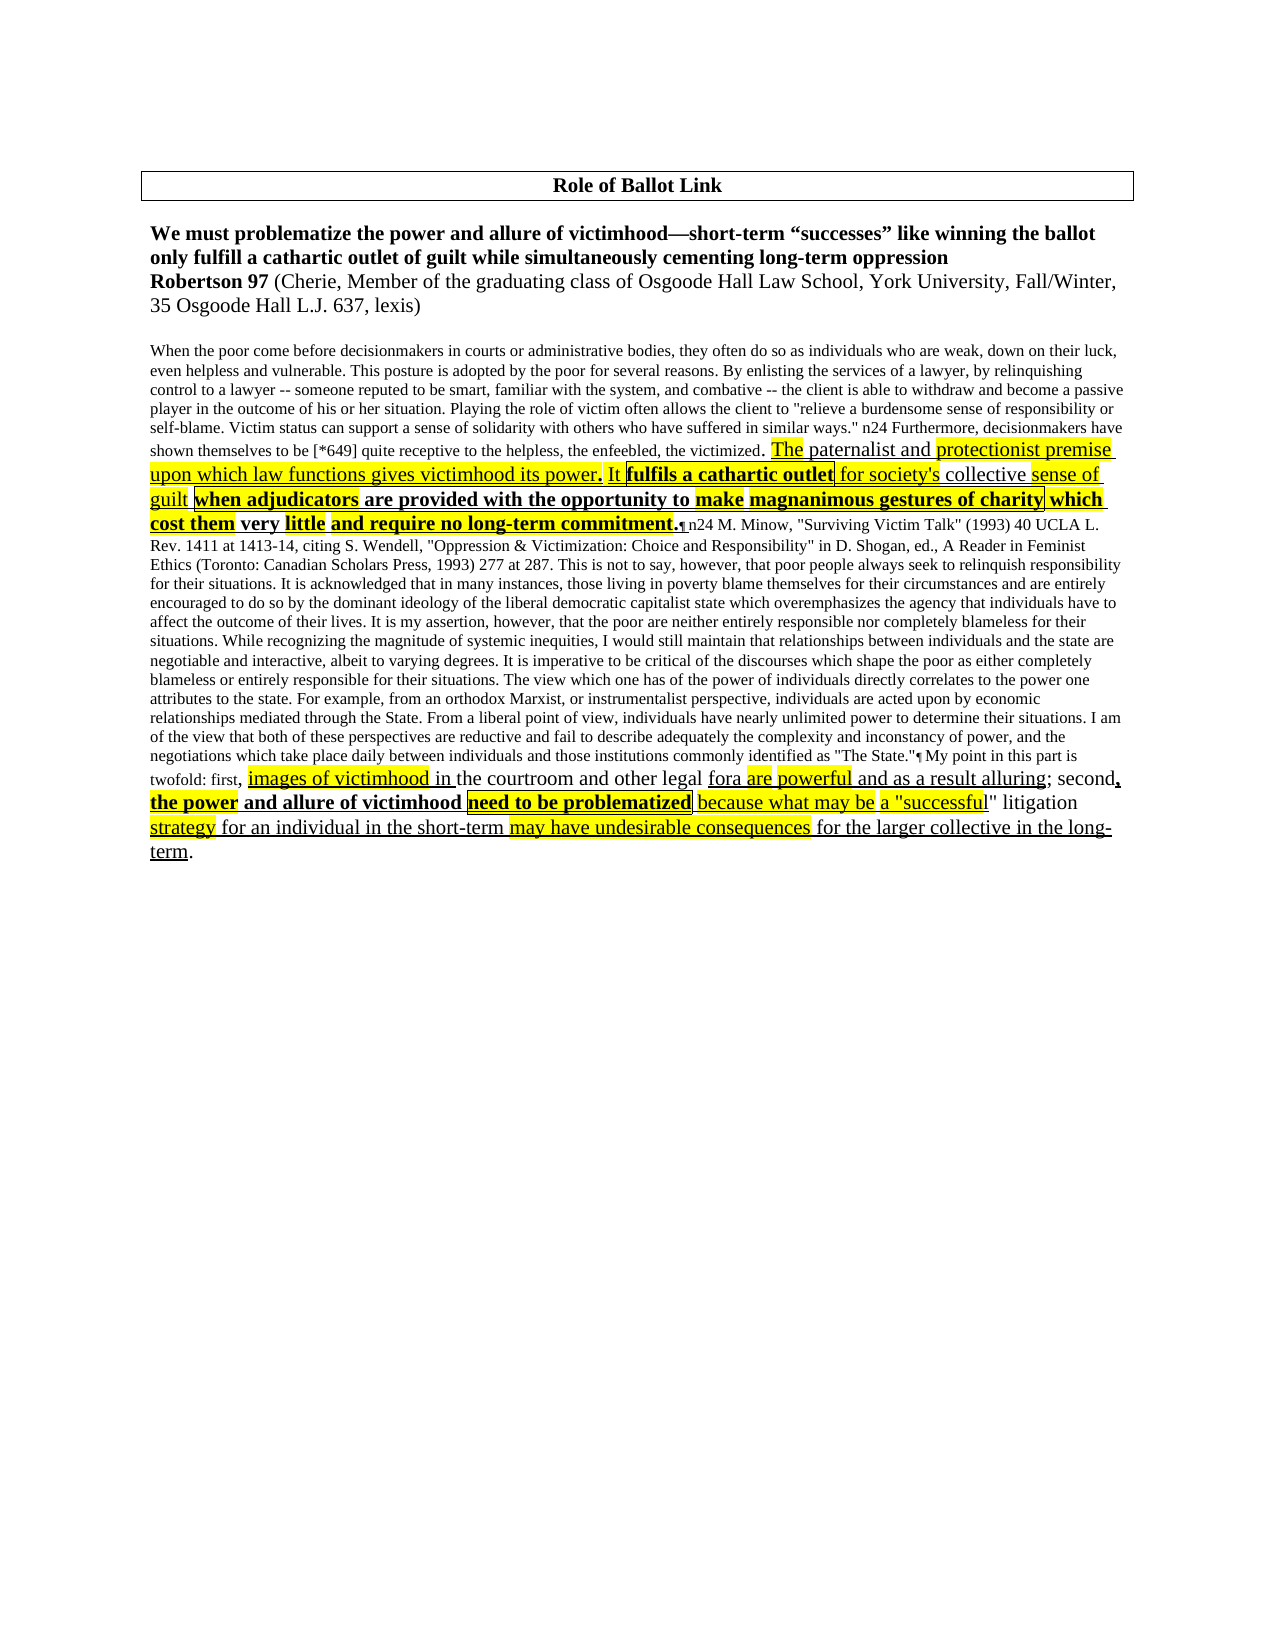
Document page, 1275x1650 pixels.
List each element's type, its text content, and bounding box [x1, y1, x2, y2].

text Robertson 97 (Cherie, Member of the graduating class of Osgoode Hall Law School, York University, Fall/Winter, 35 Osgoode Hall L.J. 637, lexis) [150, 269, 1125, 317]
subtitle Role of Ballot Link [142, 172, 1133, 200]
text When the poor come before decisionmakers in courts or administrative bodies, they often do so as individuals who are weak, down on their luck, even helpless and vulnerable. This posture is adopted by the poor for several reasons. By enlisting the services of a lawyer, by relinquishing control to a lawyer -- someone reputed to be smart, familiar with the system, and combative -- the client is able to withdraw and become a passive player in the outcome of his or her situation. Playing the role of victim often allows the client to "relieve a burdensome sense of responsibility or self-blame. Victim status can support a sense of solidarity with others who have suffered in similar ways." n24 Furthermore, decisionmakers have shown themselves to be [*649] quite receptive to the helpless, the enfeebled, the victimized. The paternalist and protectionist premise upon which law functions gives victimhood its power. It fulfils a cathartic outlet for society's collective sense of guilt when adjudicators are provided with the opportunity to make magnanimous gestures of charity which cost them very little and require no long-term commitment.¶ n24 M. Minow, "Surviving Victim Talk" (1993) 40 UCLA L. Rev. 1411 at 1413-14, citing S. Wendell, "Oppression & Victimization: Choice and Responsibility" in D. Shogan, ed., A Reader in Feminist Ethics (Toronto: Canadian Scholars Press, 1993) 277 at 287. This is not to say, however, that poor people always seek to relinquish responsibility for their situations. It is acknowledged that in many instances, those living in poverty blame themselves for their circumstances and are entirely encouraged to do so by the dominant ideology of the liberal democratic capitalist state which overemphasizes the agency that individuals have to affect the outcome of their lives. It is my assertion, however, that the poor are neither entirely responsible nor completely blameless for their situations. While recognizing the magnitude of systemic inequities, I would still maintain that relationships between individuals and the state are negotiable and interactive, albeit to varying degrees. It is imperative to be critical of the discourses which shape the poor as either completely blameless or entirely responsible for their situations. The view which one has of the power of individuals directly correlates to the power one attributes to the state. For example, from an orthodox Marxist, or instrumentalist perspective, individuals are acted upon by economic relationships mediated through the State. From a liberal point of view, individuals have nearly unlimited power to determine their situations. I am of the view that both of these perspectives are reductive and fail to describe adequately the complexity and inconstancy of power, and the negotiations which take place daily between individuals and those institutions commonly identified as "The State."¶ My point in this part is twofold: first, images of victimhood in the courtroom and other legal fora are powerful and as a result alluring; second, the power and allure of victimhood need to be problematized because what may be a "successful" litigation strategy for an individual in the short-term may have undesirable consequences for the larger collective in the long-term. [150, 341, 1125, 863]
subtitle We must problematize the power and allure of victimhood—short-term “successes” like winning the ballot only fulfill a cathartic outlet of guilt while simultaneously cementing long-term oppression [150, 221, 1125, 269]
